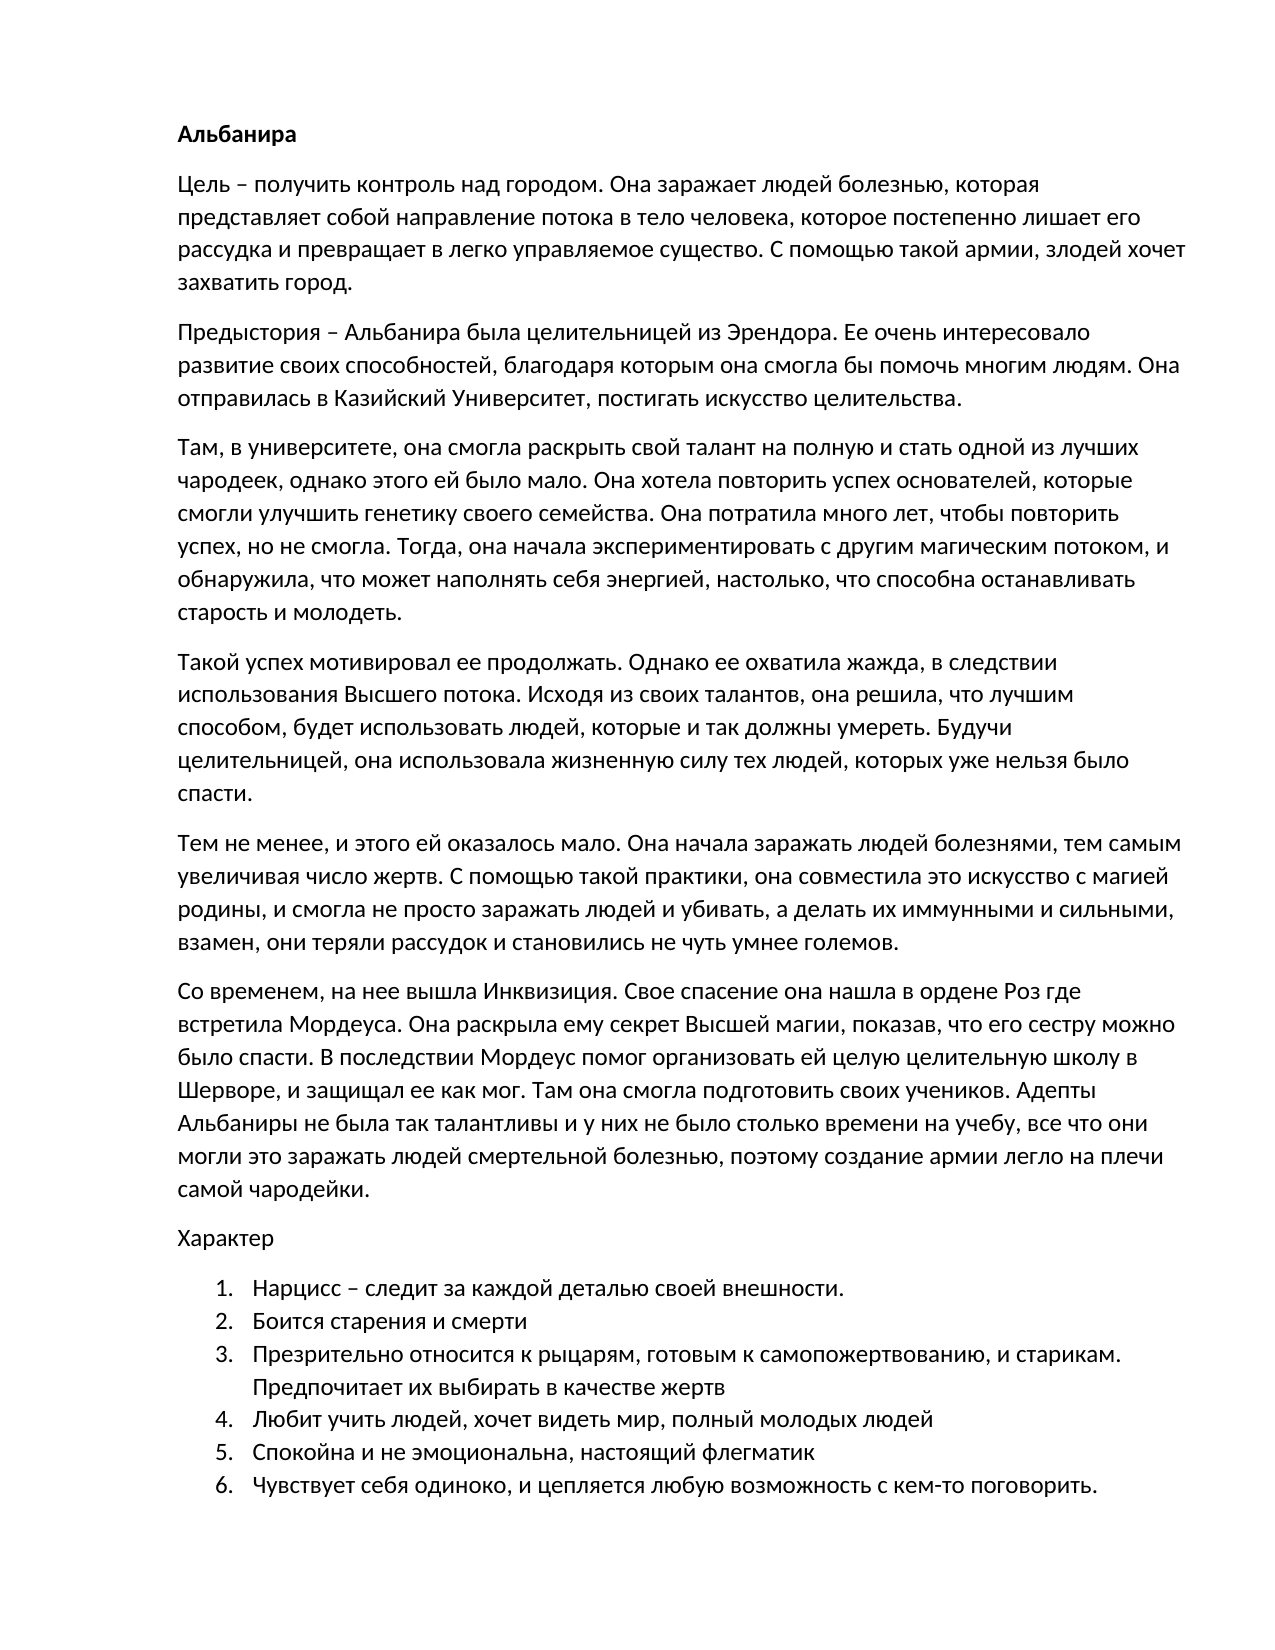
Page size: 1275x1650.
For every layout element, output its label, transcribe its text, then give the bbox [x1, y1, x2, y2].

text Альбанира [177, 118, 1186, 149]
list Любит учить людей, хочет видеть мир, полный молодых людей [215, 1403, 1186, 1434]
list Боится старения и смерти [215, 1305, 1186, 1335]
list Презрительно относится к рыцарям, готовым к самопожертвованию, и старикам. Предпочитает их выбирать в качестве жертв [215, 1338, 1186, 1401]
list Спокойна и не эмоциональна, настоящий флегматик [215, 1436, 1186, 1467]
list Нарцисс – следит за каждой деталью своей внешности. [215, 1272, 1186, 1302]
text Со временем, на нее вышла Инквизиция. Свое спасение она нашла в ордене Роз где встретила Мордеуса. Она раскрыла ему секрет Высшей магии, показав, что его сестру можно было спасти. В последствии Мордеус помог организовать ей целую целительную школу в Шерворе, и защищал ее как мог. Там она смогла подготовить своих учеников. Адепты Альбаниры не была так талантливы и у них не было столько времени на учебу, все что они могли это заражать людей смертельной болезнью, поэтому создание армии легло на плечи самой чародейки. [177, 975, 1186, 1203]
text Предыстория – Альбанира была целительницей из Эрендора. Ее очень интересовало развитие своих способностей, благодаря которым она смогла бы помочь многим людям. Она отправилась в Казийский Университет, постигать искусство целительства. [177, 316, 1186, 412]
text Цель – получить контроль над городом. Она заражает людей болезнью, которая представляет собой направление потока в тело человека, которое постепенно лишает его рассудка и превращает в легко управляемое существо. С помощью такой армии, злодей хочет захватить город. [177, 168, 1186, 297]
text Такой успех мотивировал ее продолжать. Однако ее охватила жажда, в следствии использования Высшего потока. Исходя из своих талантов, она решила, что лучшим способом, будет использовать людей, которые и так должны умереть. Будучи целительницей, она использовала жизненную силу тех людей, которых уже нельзя было спасти. [177, 646, 1186, 808]
text Тем не менее, и этого ей оказалось мало. Она начала заражать людей болезнями, тем самым увеличивая число жертв. С помощью такой практики, она совместила это искусство с магией родины, и смогла не просто заражать людей и убивать, а делать их иммунными и сильными, взамен, они теряли рассудок и становились не чуть умнее големов. [177, 827, 1186, 956]
text Там, в университете, она смогла раскрыть свой талант на полную и стать одной из лучших чародеек, однако этого ей было мало. Она хотела повторить успех основателей, которые смогли улучшить генетику своего семейства. Она потратила много лет, чтобы повторить успех, но не смогла. Тогда, она начала экспериментировать с другим магическим потоком, и обнаружила, что может наполнять себя энергией, настолько, что способна останавливать старость и молодеть. [177, 431, 1186, 627]
list Чувствует себя одиноко, и цепляется любую возможность с кем-то поговорить. [215, 1469, 1186, 1500]
text Характер [177, 1222, 1186, 1253]
